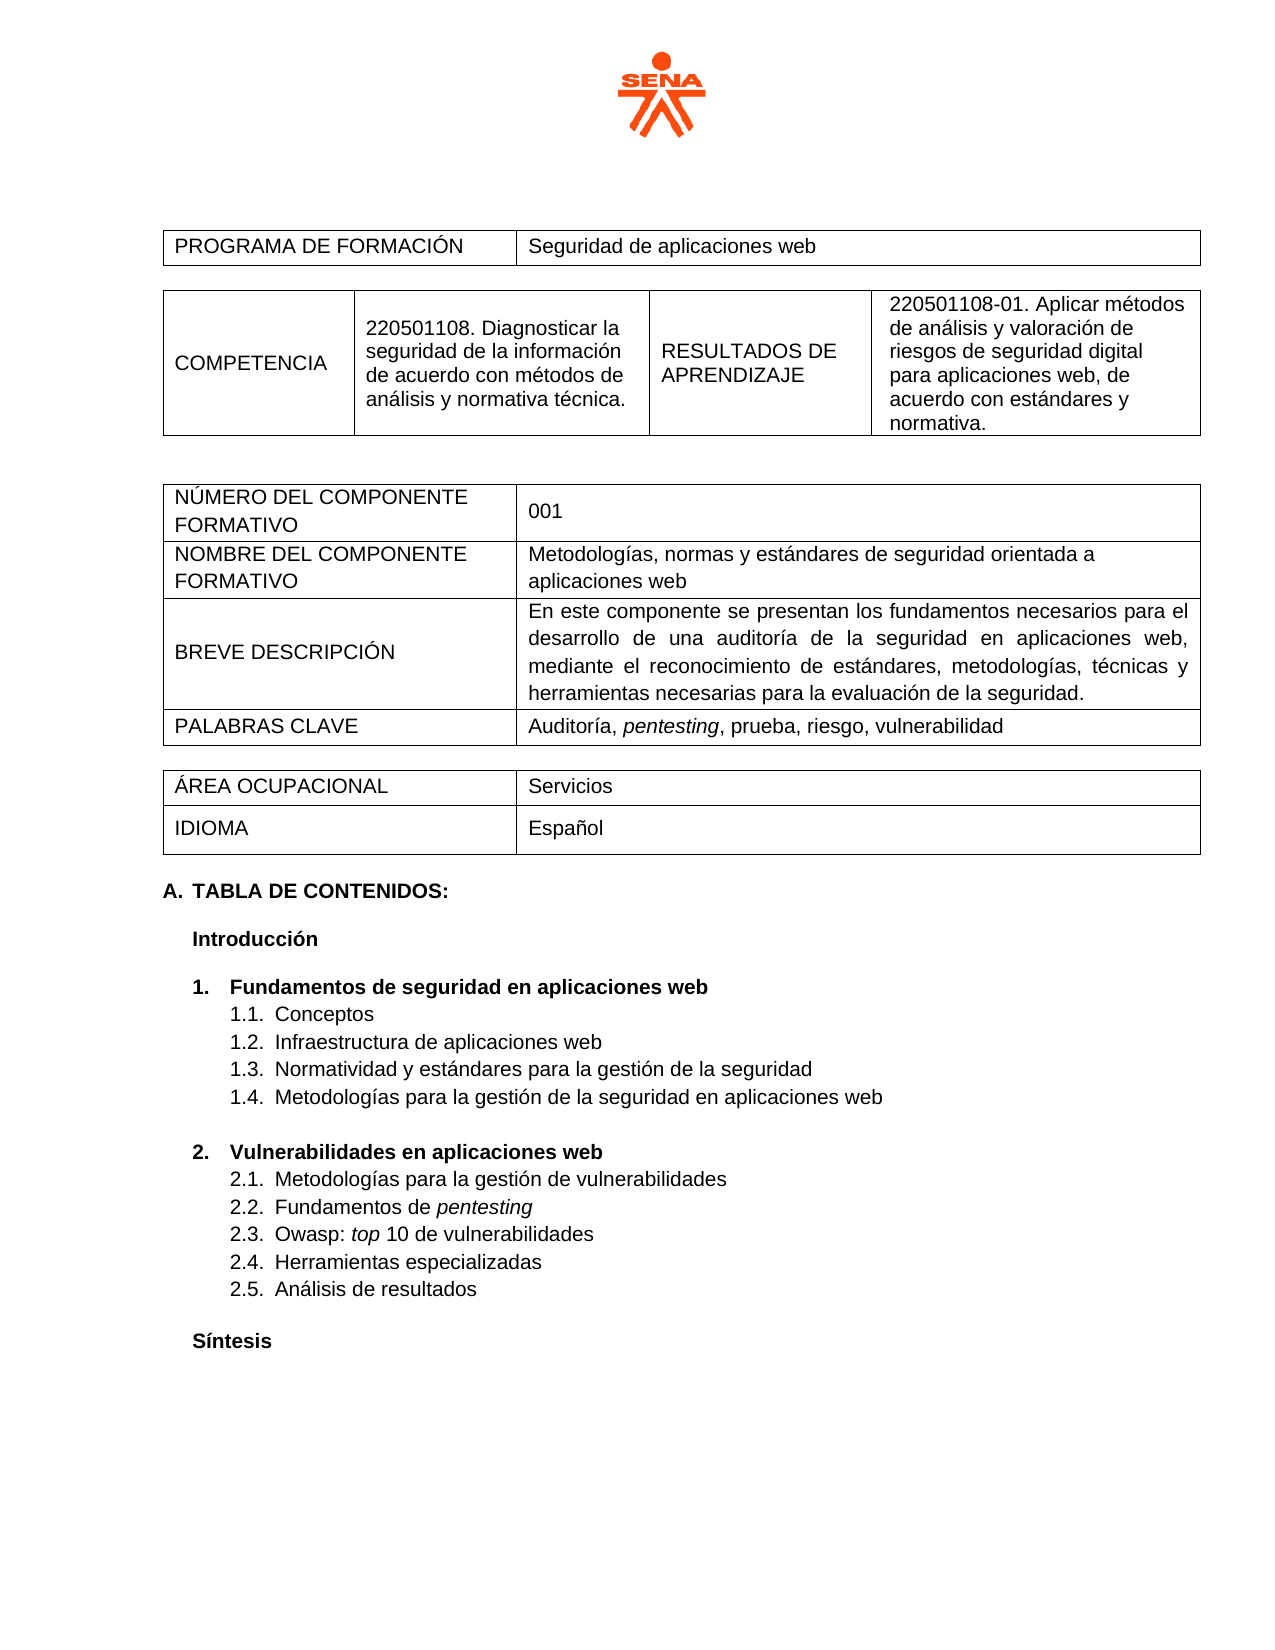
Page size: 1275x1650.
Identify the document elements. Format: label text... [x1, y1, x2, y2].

table_header 220501108. Diagnosticar la seguridad de la información de acuerdo con métodos de análisis y normativa técnica. [355, 291, 649, 435]
list Vulnerabilidades en aplicaciones web [192, 1139, 1157, 1163]
text Síntesis [192, 1328, 1157, 1352]
table_cell NOMBRE DEL COMPONENTE FORMATIVO [164, 542, 516, 598]
table_cell Auditoría, pentesting, prueba, riesgo, vulnerabilidad [517, 710, 1200, 745]
table_header RESULTADOS DE APRENDIZAJE [650, 291, 871, 435]
list Owasp: top 10 de vulnerabilidades [229, 1222, 1157, 1246]
table_cell PALABRAS CLAVE [164, 710, 516, 745]
table_cell Español [517, 806, 1200, 854]
table_cell IDIOMA [164, 806, 516, 854]
list TABLA DE CONTENIDOS: [162, 879, 1157, 903]
list Conceptos [229, 1002, 1157, 1026]
list Normatividad y estándares para la gestión de la seguridad [229, 1057, 1157, 1081]
list Infraestructura de aplicaciones web [229, 1029, 1157, 1053]
table_header NÚMERO DEL COMPONENTE FORMATIVO [164, 485, 516, 541]
table_header Seguridad de aplicaciones web [517, 231, 1200, 265]
table_header 001 [517, 485, 1200, 541]
list Metodologías para la gestión de la seguridad en aplicaciones web [229, 1084, 1157, 1108]
list Fundamentos de seguridad en aplicaciones web [192, 974, 1157, 998]
table_header PROGRAMA DE FORMACIÓN [164, 231, 516, 265]
table_cell En este componente se presentan los fundamentos necesarios para el desarrollo de una auditoría de la seguridad en aplicaciones web, mediante el reconocimiento de estándares, metodologías, técnicas y herramientas necesarias para la evaluación de la seguridad. [517, 599, 1200, 709]
picture [608, 48, 712, 142]
text Introducción [192, 927, 1157, 951]
table_cell BREVE DESCRIPCIÓN [164, 599, 516, 709]
list Análisis de resultados [229, 1277, 1157, 1301]
table_header COMPETENCIA [164, 291, 354, 435]
table_header Servicios [517, 771, 1200, 805]
list Fundamentos de pentesting [229, 1194, 1157, 1218]
table_header 220501108-01. Aplicar métodos de análisis y valoración de riesgos de seguridad digital para aplicaciones web, de acuerdo con estándares y normativa. [872, 291, 1200, 435]
list Herramientas especializadas [229, 1249, 1157, 1273]
table_cell Metodologías, normas y estándares de seguridad orientada a aplicaciones web [517, 542, 1200, 598]
list Metodologías para la gestión de vulnerabilidades [229, 1167, 1157, 1191]
table_header ÁREA OCUPACIONAL [164, 771, 516, 805]
